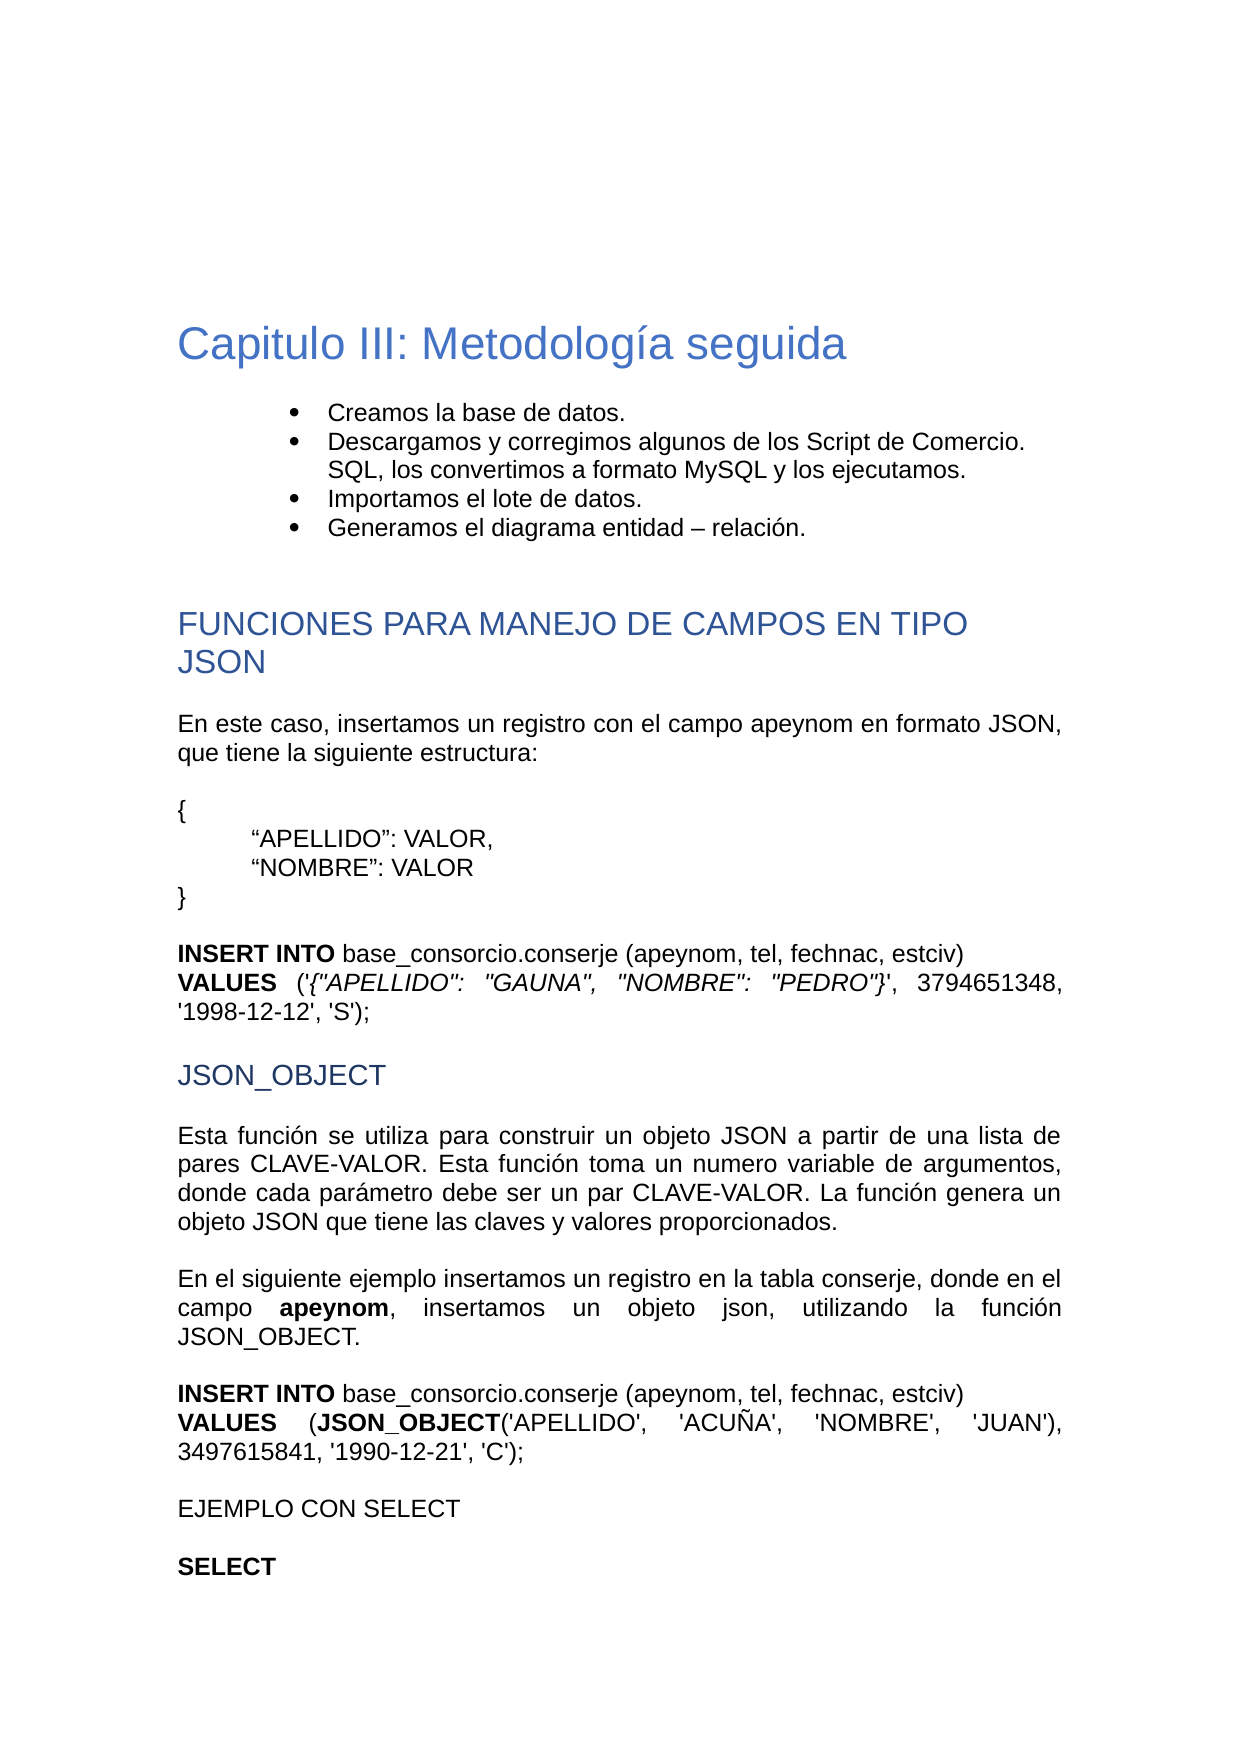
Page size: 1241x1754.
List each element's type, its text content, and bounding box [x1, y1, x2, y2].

subtitle FUNCIONES PARA MANEJO DE CAMPOS EN TIPO JSON [177, 604, 1063, 681]
list Descargamos y corregimos algunos de los Script de Comercio. SQL, los convertimos a formato MySQL y los ejecutamos. [290, 427, 1063, 484]
text “APELLIDO”: VALOR, [177, 824, 1063, 853]
text { [177, 796, 1063, 824]
text SELECT [177, 1552, 1063, 1581]
text } [177, 882, 1063, 911]
text EJEMPLO CON SELECT [177, 1494, 1063, 1523]
text INSERT INTO base_consorcio.conserje (apeynom, tel, fechnac, estciv) [177, 939, 1063, 968]
text En este caso, insertamos un registro con el campo apeynom en formato JSON, que tiene la siguiente estructura: [177, 709, 1063, 767]
text VALUES (JSON_OBJECT('APELLIDO', 'ACUÑA', 'NOMBRE', 'JUAN'), 3497615841, '1990-12-21', 'C'); [177, 1408, 1063, 1466]
text “NOMBRE”: VALOR [177, 853, 1063, 882]
list Generamos el diagrama entidad – relación. [290, 513, 1063, 542]
text En el siguiente ejemplo insertamos un registro en la tabla conserje, donde en el campo apeynom, insertamos un objeto json, utilizando la función JSON_OBJECT. [177, 1264, 1063, 1351]
text Esta función se utiliza para construir un objeto JSON a partir de una lista de pares CLAVE-VALOR. Esta función toma un numero variable de argumentos, donde cada parámetro debe ser un par CLAVE-VALOR. La función genera un objeto JSON que tiene las claves y valores proporcionados. [177, 1121, 1063, 1236]
subtitle JSON_OBJECT [177, 1058, 1063, 1092]
text INSERT INTO base_consorcio.conserje (apeynom, tel, fechnac, estciv) [177, 1379, 1063, 1408]
list Creamos la base de datos. [290, 398, 1063, 427]
text VALUES ('{"APELLIDO": "GAUNA", "NOMBRE": "PEDRO"}', 3794651348, '1998-12-12', 'S'); [177, 968, 1063, 1026]
subtitle Capitulo III: Metodología seguida [177, 316, 1063, 369]
list Importamos el lote de datos. [290, 484, 1063, 513]
